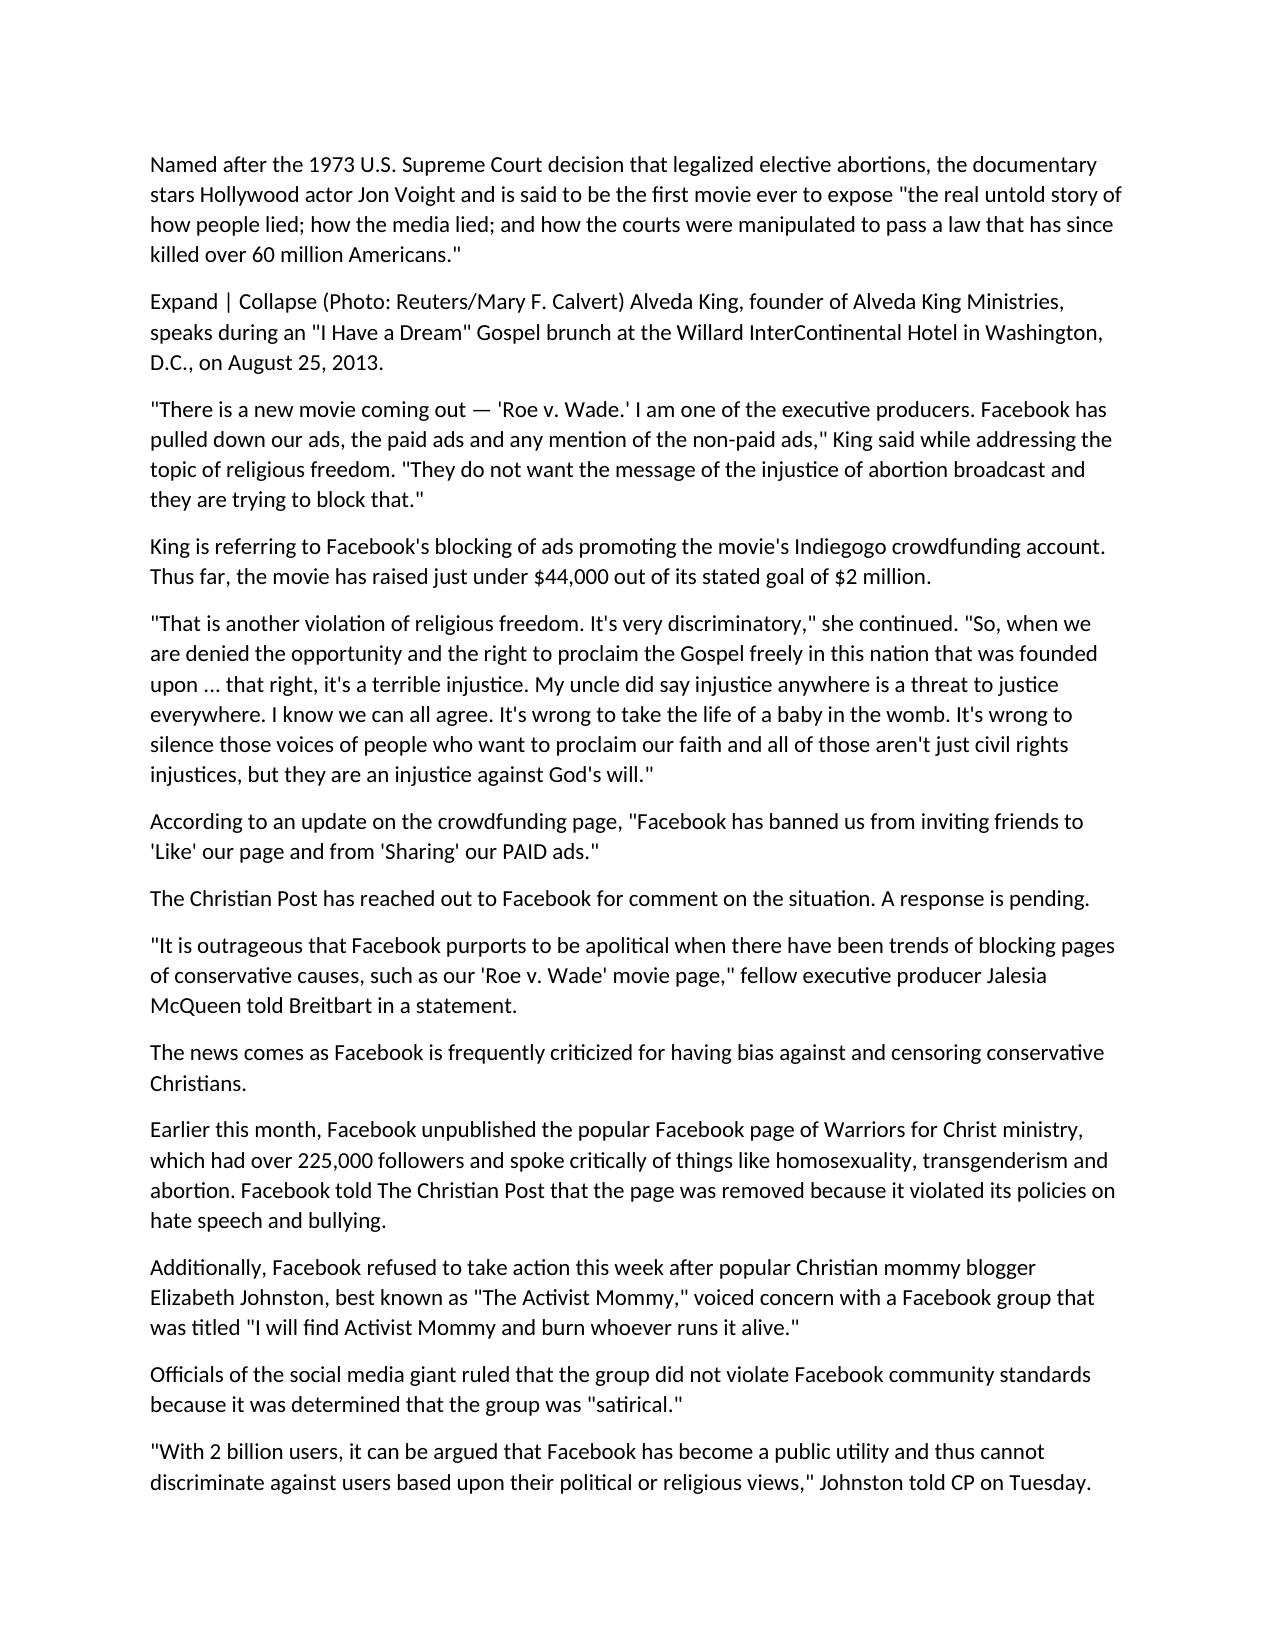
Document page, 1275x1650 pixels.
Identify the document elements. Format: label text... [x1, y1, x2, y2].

text "That is another violation of religious freedom. It's very discriminatory," she continued. "So, when we are denied the opportunity and the right to proclaim the Gospel freely in this nation that was founded upon ... that right, it's a terrible injustice. My uncle did say injustice anywhere is a threat to justice everywhere. I know we can all agree. It's wrong to take the life of a baby in the womb. It's wrong to silence those voices of people who want to proclaim our faith and all of those aren't just civil rights injustices, but they are an injustice against God's will." [150, 609, 1125, 788]
text The Christian Post has reached out to Facebook for comment on the situation. A response is pending. [150, 884, 1125, 912]
text "There is a new movie coming out — 'Roe v. Wade.' I am one of the executive producers. Facebook has pulled down our ads, the paid ads and any mention of the non-paid ads," King said while addressing the topic of religious freedom. "They do not want the message of the injustice of abortion broadcast and they are trying to block that." [150, 395, 1125, 513]
text The news comes as Facebook is frequently criticized for having bias against and censoring conservative Christians. [150, 1038, 1125, 1097]
text Officials of the social media giant ruled that the group did not violate Facebook community standards because it was determined that the group was "satirical." [150, 1360, 1125, 1419]
text Earlier this month, Facebook unpublished the popular Facebook page of Warriors for Christ ministry, which had over 225,000 followers and spoke critically of things like homosexuality, transgenderism and abortion. Facebook told The Christian Post that the page was removed because it violated its policies on hate speech and bullying. [150, 1116, 1125, 1234]
text Additionally, Facebook refused to take action this week after popular Christian mommy blogger Elizabeth Johnston, best known as "The Activist Mommy," voiced concern with a Facebook group that was titled "I will find Activist Mommy and burn whoever runs it alive." [150, 1253, 1125, 1342]
text King is referring to Facebook's blocking of ads promoting the movie's Indiegogo crowdfunding account. Thus far, the movie has raised just under $44,000 out of its stated goal of $2 million. [150, 532, 1125, 591]
text Expand | Collapse (Photo: Reuters/Mary F. Calvert) Alveda King, founder of Alveda King Ministries, speaks during an "I Have a Dream" Gospel brunch at the Willard InterContinental Hotel in Washington, D.C., on August 25, 2013. [150, 287, 1125, 376]
text Named after the 1973 U.S. Supreme Court decision that legalized elective abortions, the documentary stars Hollywood actor Jon Voight and is said to be the first movie ever to expose "the real untold story of how people lied; how the media lied; and how the courts were manipulated to pass a law that has since killed over 60 million Americans." [150, 150, 1125, 269]
text According to an update on the crowdfunding page, "Facebook has banned us from inviting friends to 'Like' our page and from 'Sharing' our PAID ads." [150, 807, 1125, 866]
text "It is outrageous that Facebook purports to be apolitical when there have been trends of blocking pages of conservative causes, such as our 'Roe v. Wade' movie page," fellow executive producer Jalesia McQueen told Breitbart in a statement. [150, 931, 1125, 1020]
